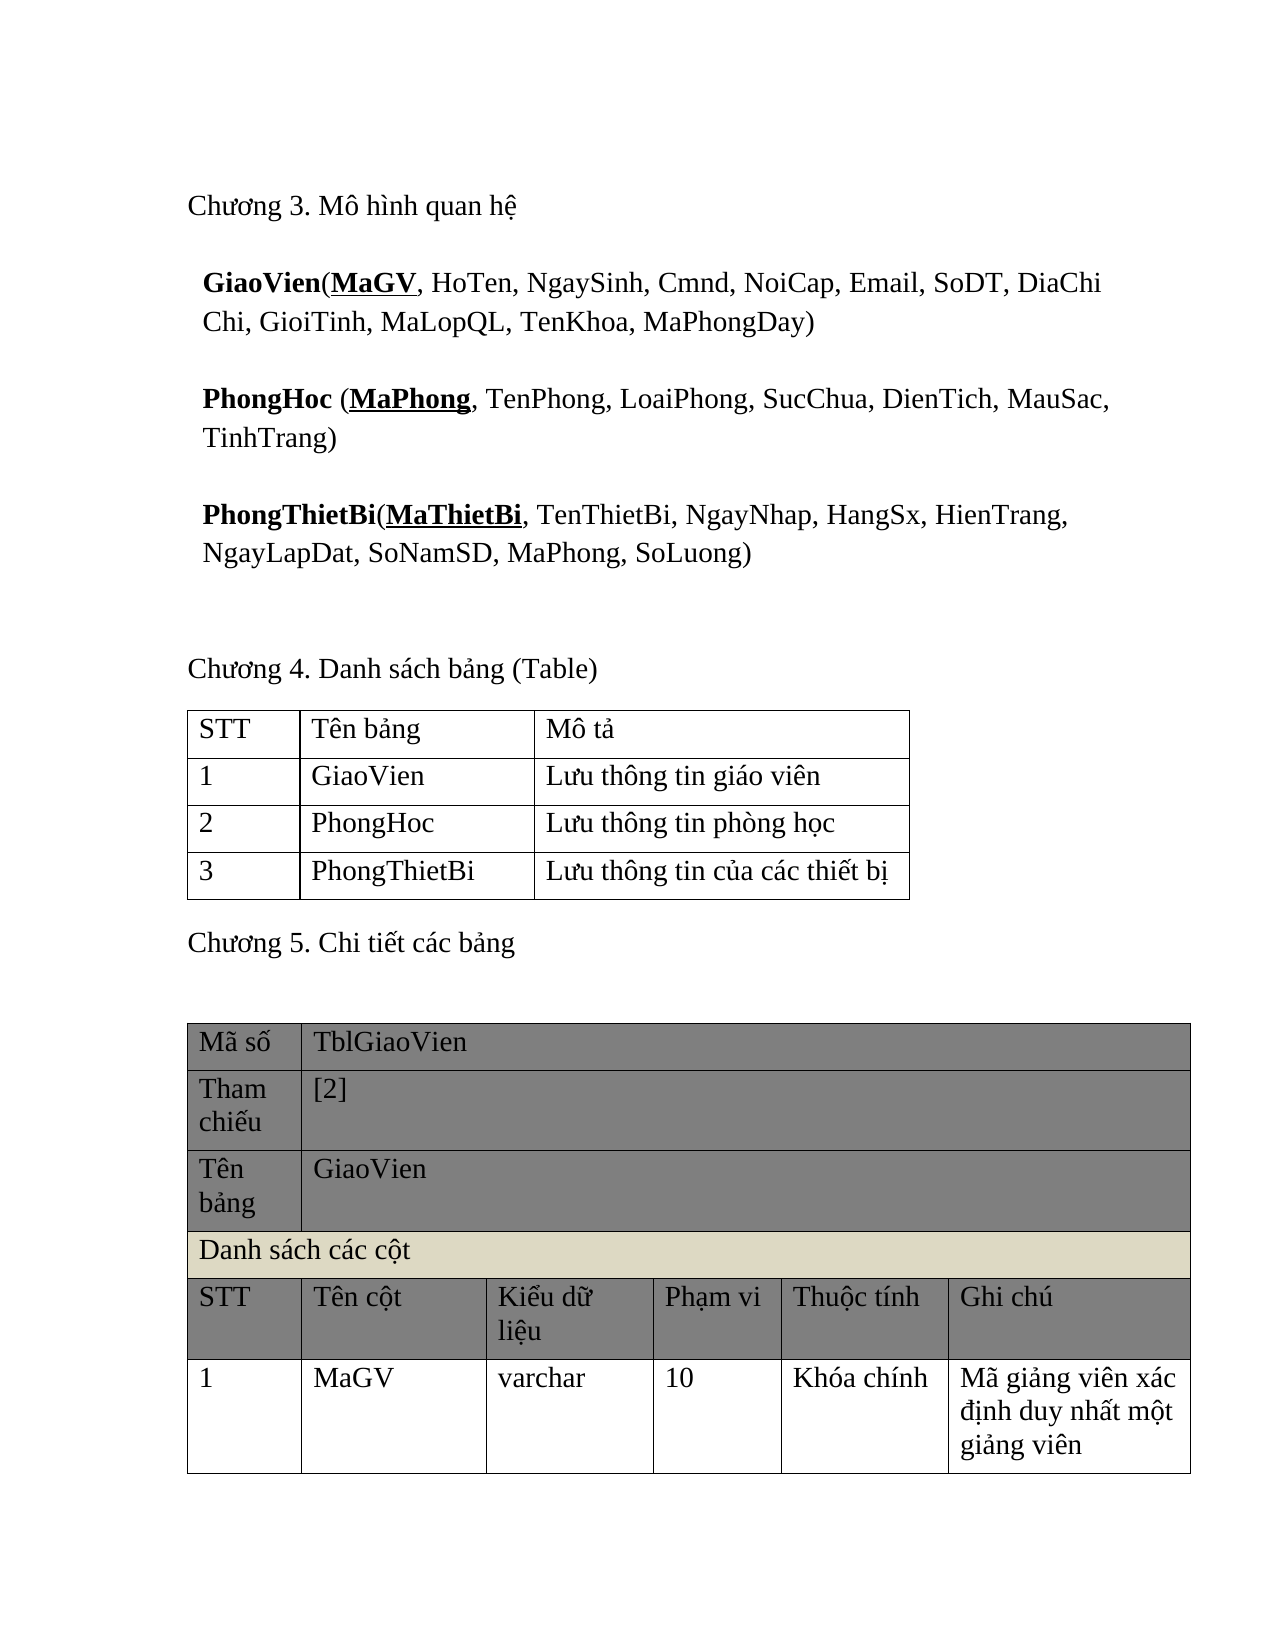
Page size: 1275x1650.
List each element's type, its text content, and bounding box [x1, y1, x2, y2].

title Chương 4. Danh sách bảng (Table) [187, 651, 1125, 684]
title Chương 5. Chi tiết các bảng [187, 925, 1125, 958]
table_cell GiaoVien [301, 759, 534, 804]
table_cell 2 [188, 806, 299, 852]
table_header Mã số [188, 1024, 301, 1070]
title PhongThietBi(MaThietBi, TenThietBi, NgayNhap, HangSx, HienTrang, NgayLapDat, SoNamSD, MaPhong, SoLuong) [202, 497, 1125, 569]
table_cell Phạm vi [654, 1279, 781, 1359]
table_cell Tham chiếu [188, 1071, 301, 1150]
table_header Mô tả [535, 711, 909, 757]
table_cell Tên bảng [188, 1151, 301, 1231]
table_cell MaGV [302, 1360, 486, 1473]
table_cell Thuộc tính [782, 1279, 948, 1359]
title PhongHoc (MaPhong, TenPhong, LoaiPhong, SucChua, DienTich, MauSac, TinhTrang) [202, 381, 1125, 453]
table_cell Mã giảng viên xác định duy nhất một giảng viên [949, 1360, 1190, 1473]
table_cell Lưu thông tin của các thiết bị [535, 853, 909, 899]
table_cell 10 [654, 1360, 781, 1473]
table_cell Kiểu dữ liệu [487, 1279, 653, 1359]
table_cell Danh sách các cột [188, 1232, 1190, 1278]
title Chương 3. Mô hình quan hệ [187, 188, 1125, 222]
table_cell Khóa chính [782, 1360, 948, 1473]
table_header STT [188, 711, 299, 757]
table_cell GiaoVien [302, 1151, 1190, 1231]
title GiaoVien(MaGV, HoTen, NgaySinh, Cmnd, NoiCap, Email, SoDT, DiaChi Chi, GioiTinh, MaLopQL, TenKhoa, MaPhongDay) [202, 266, 1125, 338]
table_cell Lưu thông tin giáo viên [535, 759, 909, 804]
table_header TblGiaoVien [302, 1024, 1190, 1070]
table_cell PhongThietBi [301, 853, 534, 899]
table_cell Tên cột [302, 1279, 486, 1359]
table_cell 1 [188, 1360, 301, 1473]
table_cell Lưu thông tin phòng học [535, 806, 909, 852]
table_cell PhongHoc [301, 806, 534, 852]
table_cell Ghi chú [949, 1279, 1190, 1359]
table_cell STT [188, 1279, 301, 1359]
table_header Tên bảng [301, 711, 534, 757]
table_cell varchar [487, 1360, 653, 1473]
table_cell 1 [188, 759, 299, 804]
table_cell [2] [302, 1071, 1190, 1150]
table_cell 3 [188, 853, 299, 899]
